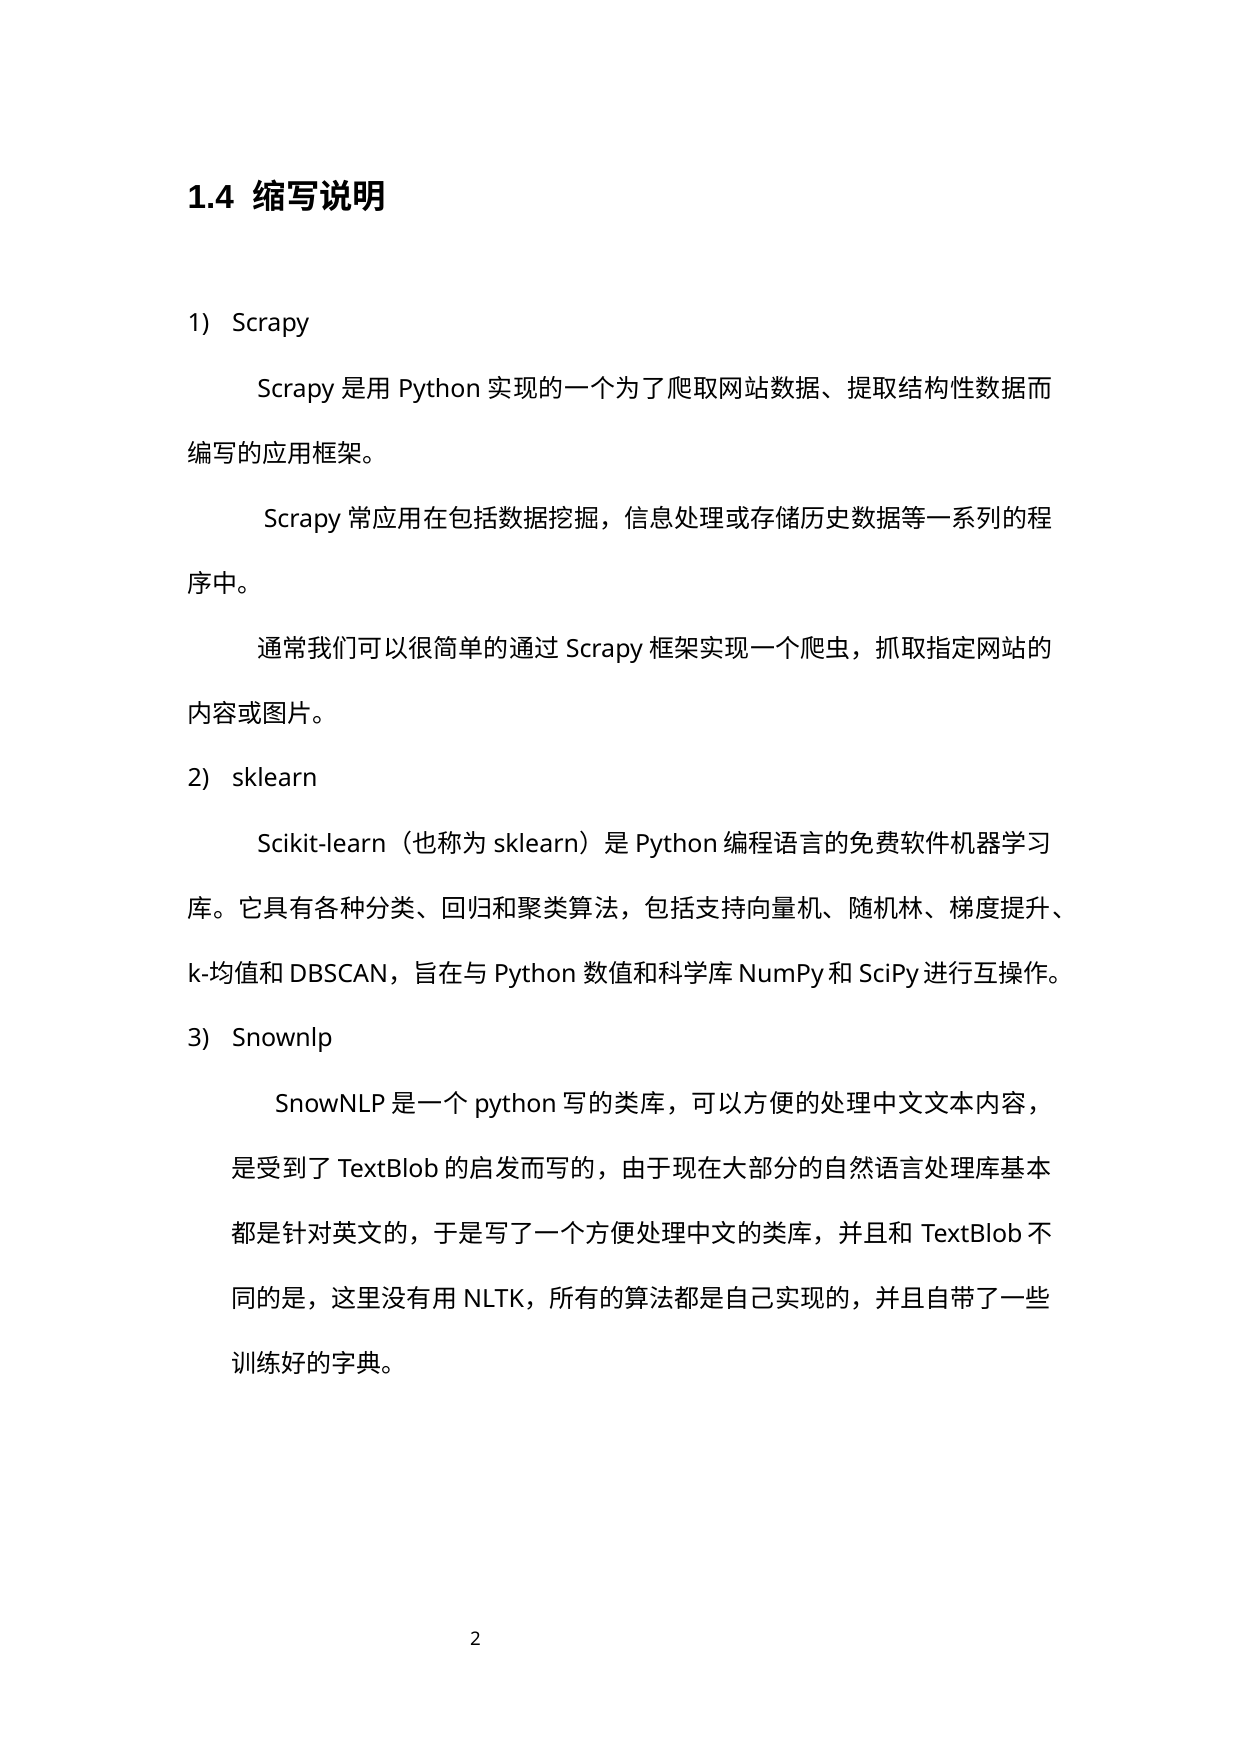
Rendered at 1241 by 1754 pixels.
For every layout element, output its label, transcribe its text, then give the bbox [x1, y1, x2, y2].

subtitle 1.4 缩写说明 [187, 162, 1053, 227]
text SnowNLP是一个python写的类库，可以方便的处理中文文本内容，是受到了TextBlob的启发而写的，由于现在大部分的自然语言处理库基本都是针对英文的，于是写了一个方便处理中文的类库，并且和TextBlob不同的是，这里没有用NLTK，所有的算法都是自己实现的，并且自带了一些训练好的字典。 [231, 1069, 1053, 1394]
text Scrapy 常应用在包括数据挖掘，信息处理或存储历史数据等一系列的程序中。 [187, 484, 1053, 614]
text Scikit-learn（也称为sklearn）是Python编程语言的免费软件机器学习库。它具有各种分类、回归和聚类算法，包括支持向量机、随机林、梯度提升、k-均值和DBSCAN，旨在与 Python 数值和科学库NumPy和SciPy进行互操作。 [187, 809, 1053, 1004]
list Snownlp [187, 1004, 1053, 1069]
text Scrapy 是用 Python 实现的一个为了爬取网站数据、提取结构性数据而编写的应用框架。 [187, 354, 1053, 484]
list sklearn [187, 744, 1053, 809]
text 通常我们可以很简单的通过 Scrapy 框架实现一个爬虫，抓取指定网站的内容或图片。 [187, 614, 1053, 744]
list Scrapy [187, 289, 1053, 354]
